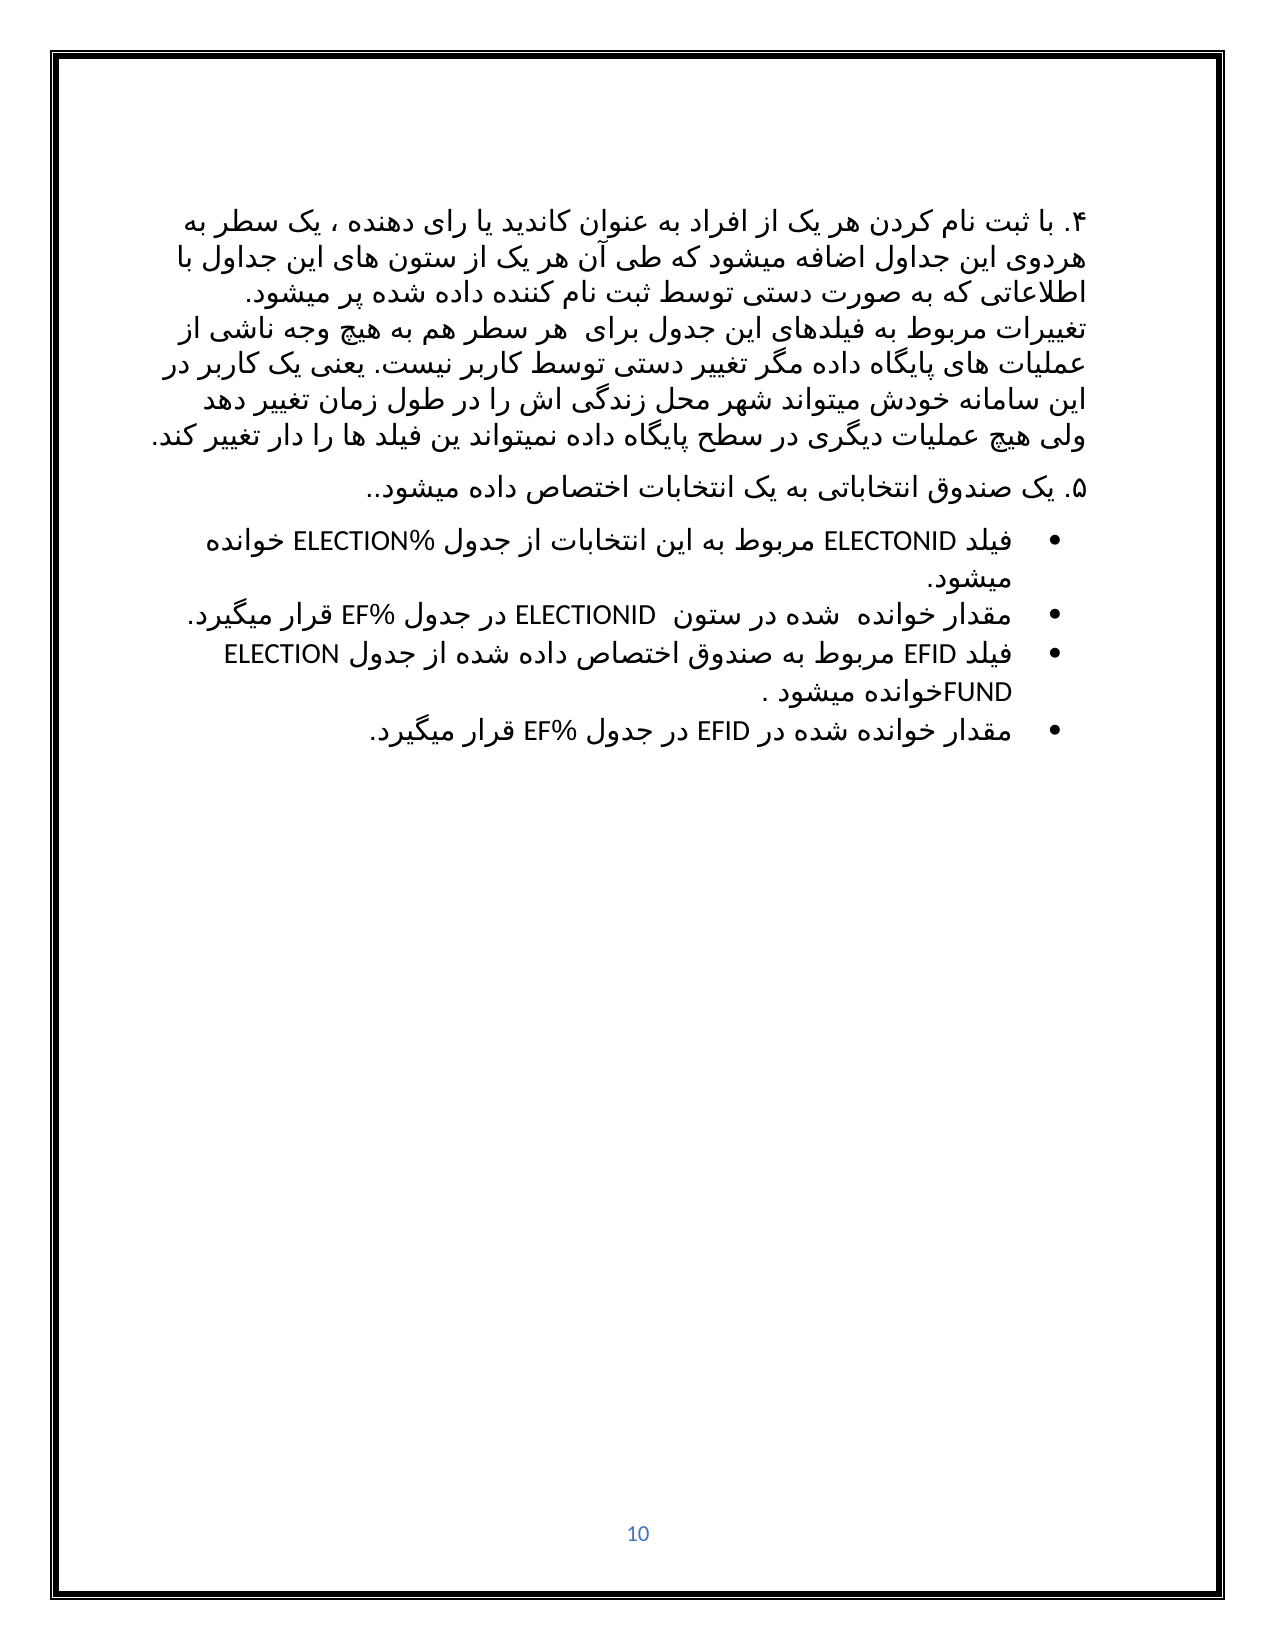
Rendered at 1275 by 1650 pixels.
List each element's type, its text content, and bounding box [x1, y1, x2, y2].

list فیلد ELECTONID مربوط به این انتخابات از جدول %ELECTION خوانده میشود. [150, 522, 1050, 594]
list فیلد EFID مربوط به صندوق اختصاص داده شده از جدول ELECTION FUND‌خوانده میشود . [150, 635, 1050, 709]
list مقدار خوانده شده در ستون ELECTIONID در جدول %EF قرار میگیرد. [150, 596, 1050, 632]
text ۴. با ثبت نام کردن هر یک از افراد به عنوان کاندید یا رای دهنده ، یک سطر به هردوی این جداول اضافه میشود که طی آن هر یک از ستون های این جداول با اطلاعاتی که به صورت دستی توسط ثبت نام کننده داده شده پر میشود. تغییرات مربوط به فیلدهای این جدول برای هر سطر هم به هیچ وجه ناشی از عملیات های پایگاه داده مگر تغییر دستی توسط کاربر نیست. یعنی یک کاربر در این سامانه خودش میتواند شهر محل زندگی اش را در طول زمان تغییر دهد ولی هیچ عملیات دیگری در سطح پایگاه داده نمیتواند ین فیلد ها را دار تغییر کند. [150, 204, 1087, 451]
list مقدار خوانده شده در EFID در جدول %EF قرار میگیرد. [150, 712, 1050, 747]
text ۵. یک صندوق انتخاباتی به یک انتخابات اختصاص داده میشود.. [150, 470, 1087, 503]
